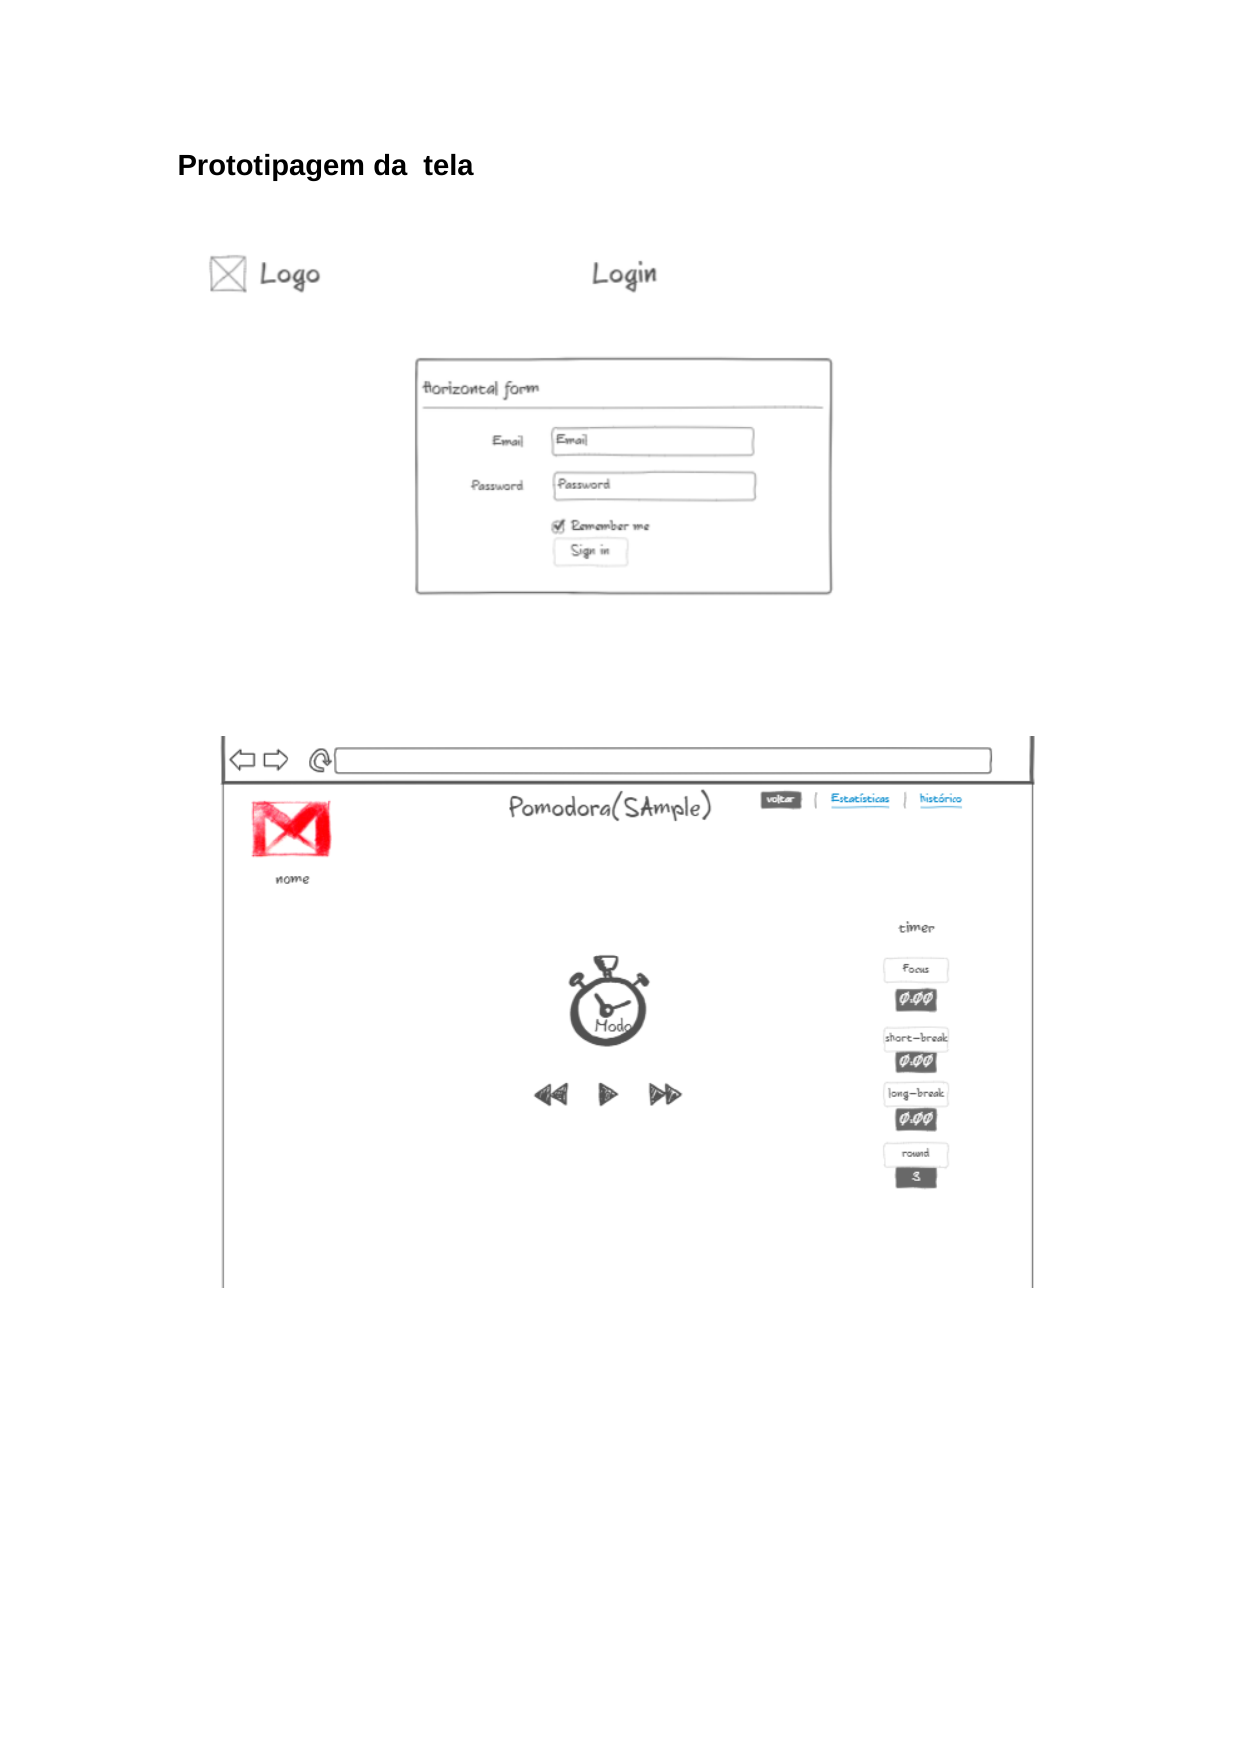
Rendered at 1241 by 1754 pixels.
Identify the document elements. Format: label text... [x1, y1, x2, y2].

picture [177, 253, 1063, 718]
picture [177, 736, 1063, 1288]
text Prototipagem da tela [177, 148, 1063, 181]
